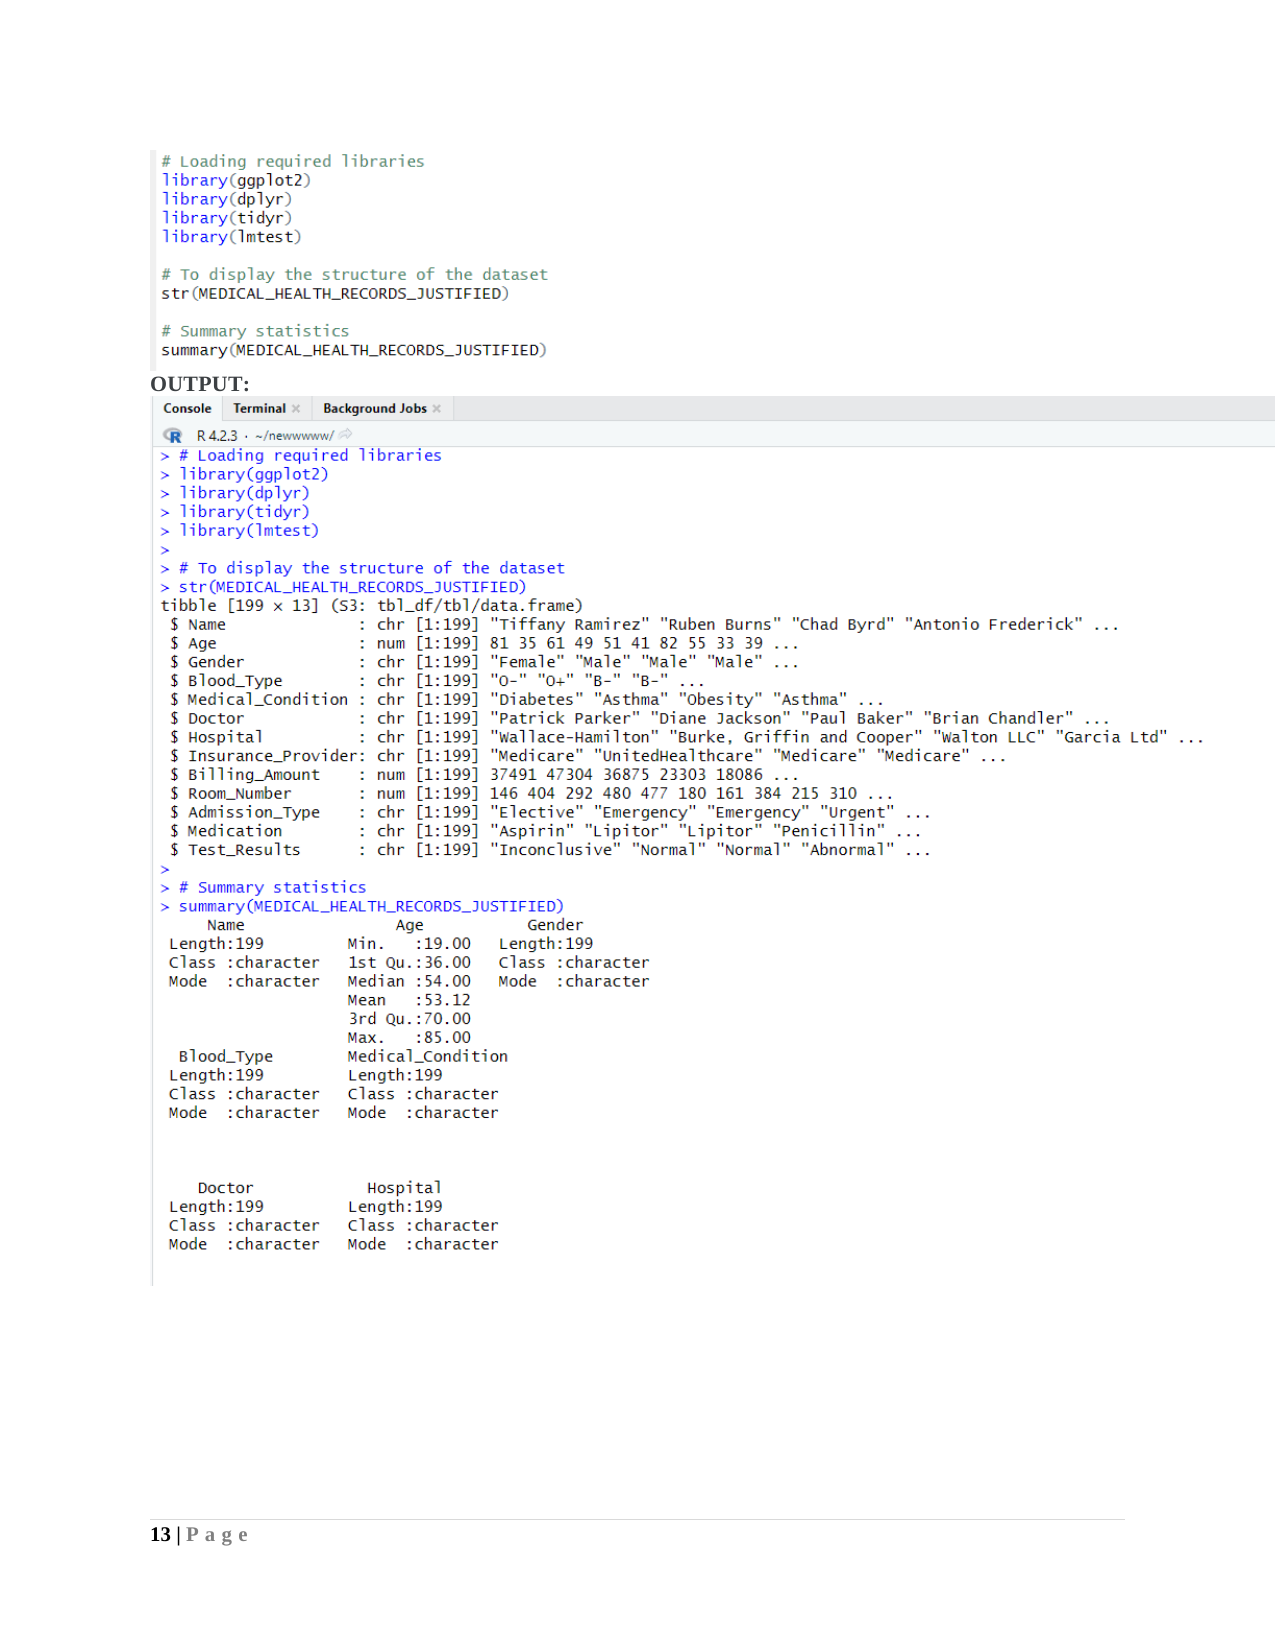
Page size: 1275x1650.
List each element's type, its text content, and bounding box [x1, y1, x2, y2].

text OUTPUT: [150, 371, 1125, 396]
picture [150, 150, 629, 371]
picture [150, 396, 1275, 1286]
